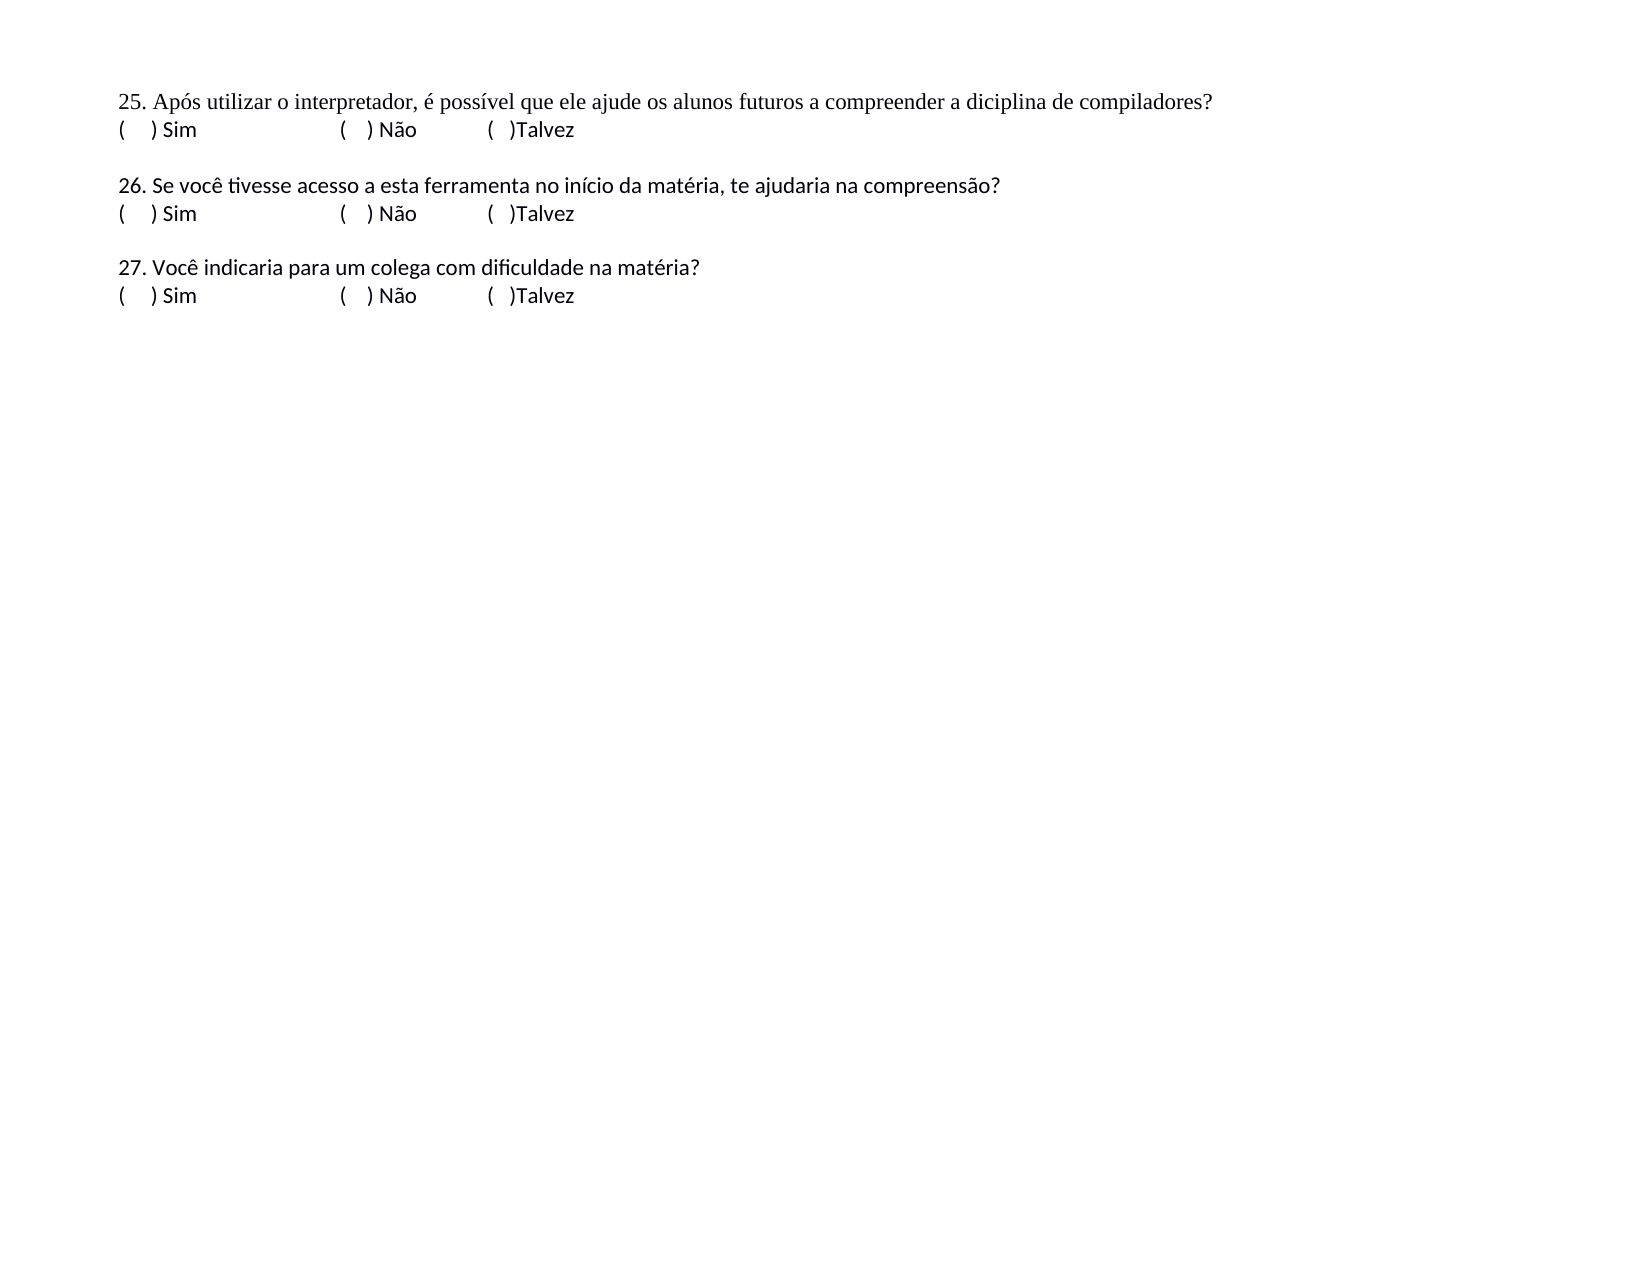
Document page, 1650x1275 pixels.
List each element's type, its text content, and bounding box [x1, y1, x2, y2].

text 25. Após utilizar o interpretador, é possível que ele ajude os alunos futuros a compreender a diciplina de compiladores? [118, 89, 1561, 115]
text 27. Você indicaria para um colega com dificuldade na matéria? [118, 253, 1561, 281]
text 26. Se você tivesse acesso a esta ferramenta no início da matéria, te ajudaria na compreensão? [118, 171, 1561, 199]
text ( ) Sim ( ) Não ( )Talvez [118, 115, 1561, 143]
text ( ) Sim ( ) Não ( )Talvez [118, 281, 1561, 309]
text ( ) Sim ( ) Não ( )Talvez [118, 199, 1561, 227]
